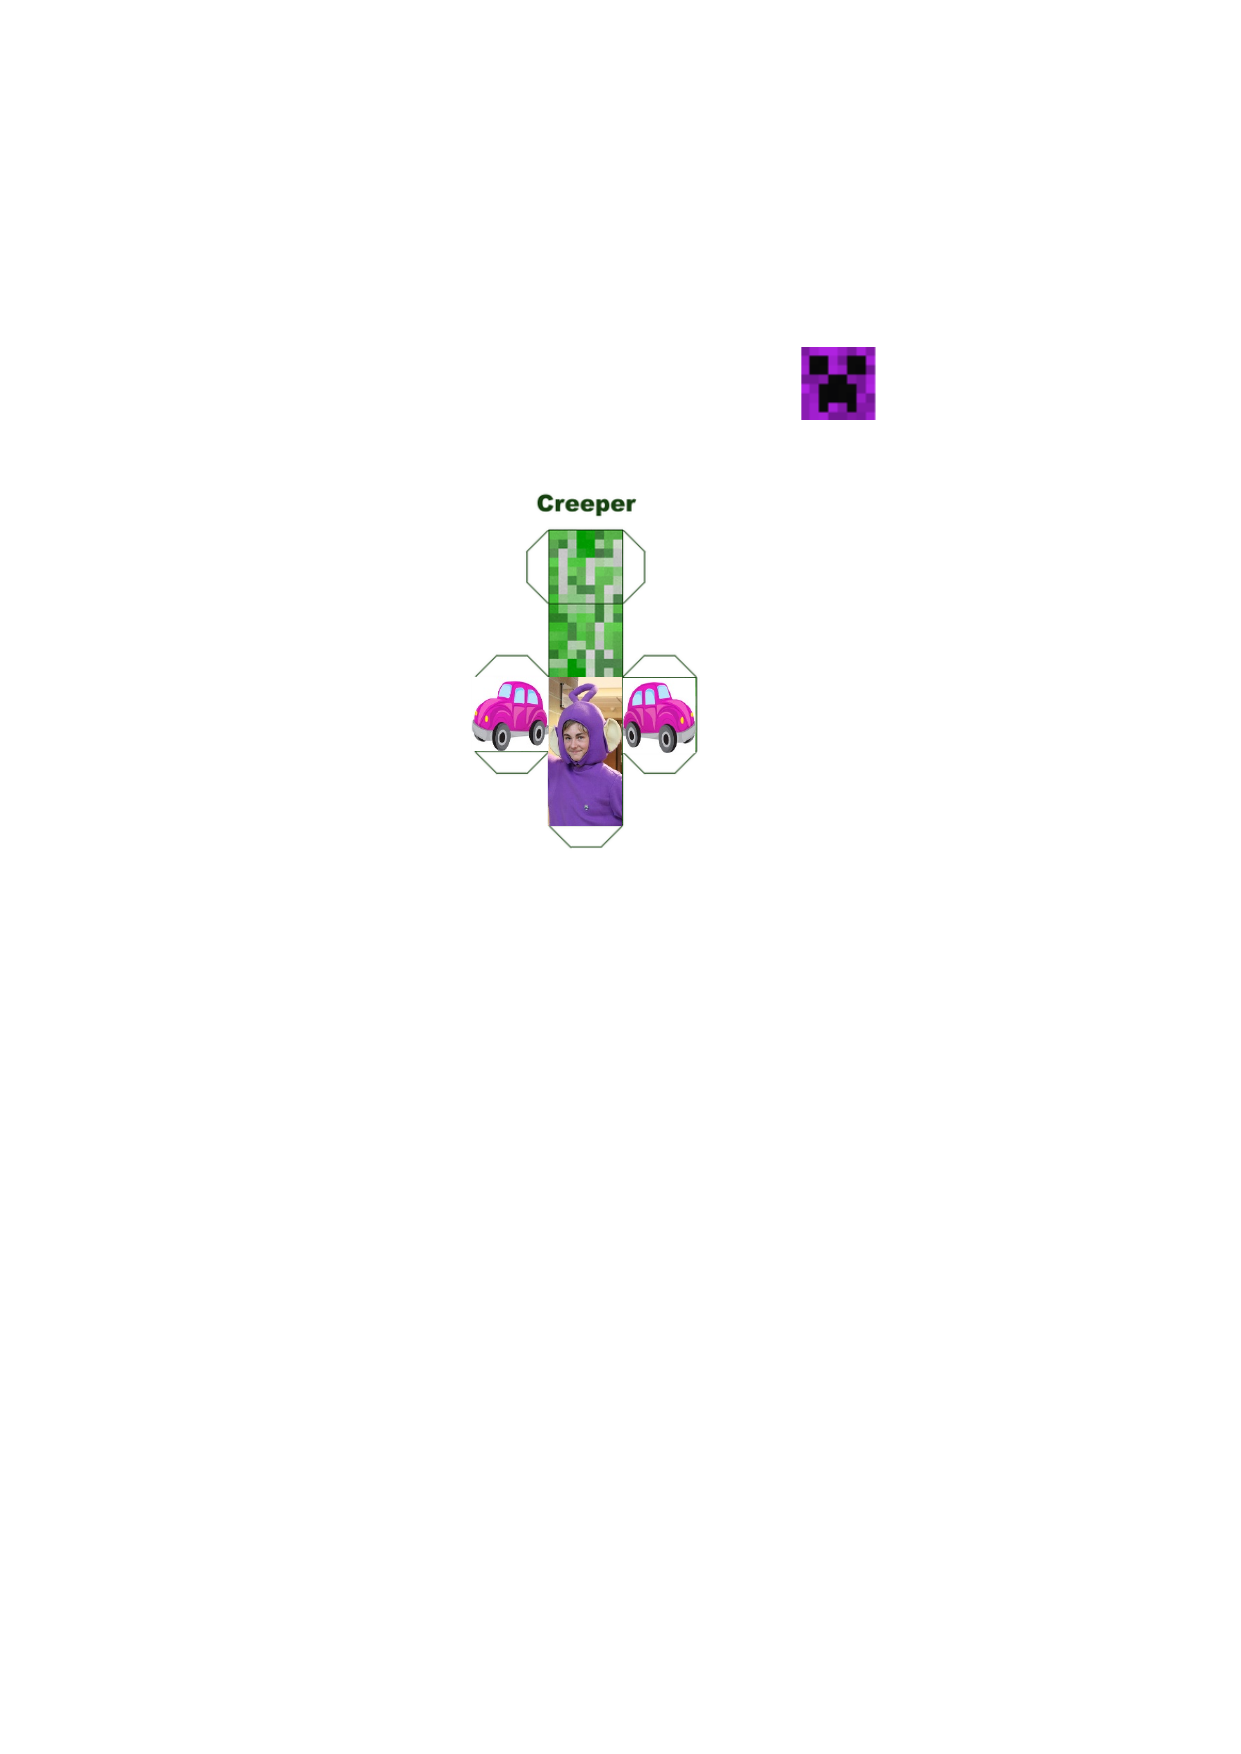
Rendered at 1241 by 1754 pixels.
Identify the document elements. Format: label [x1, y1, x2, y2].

picture [462, 462, 718, 857]
picture [801, 347, 877, 420]
